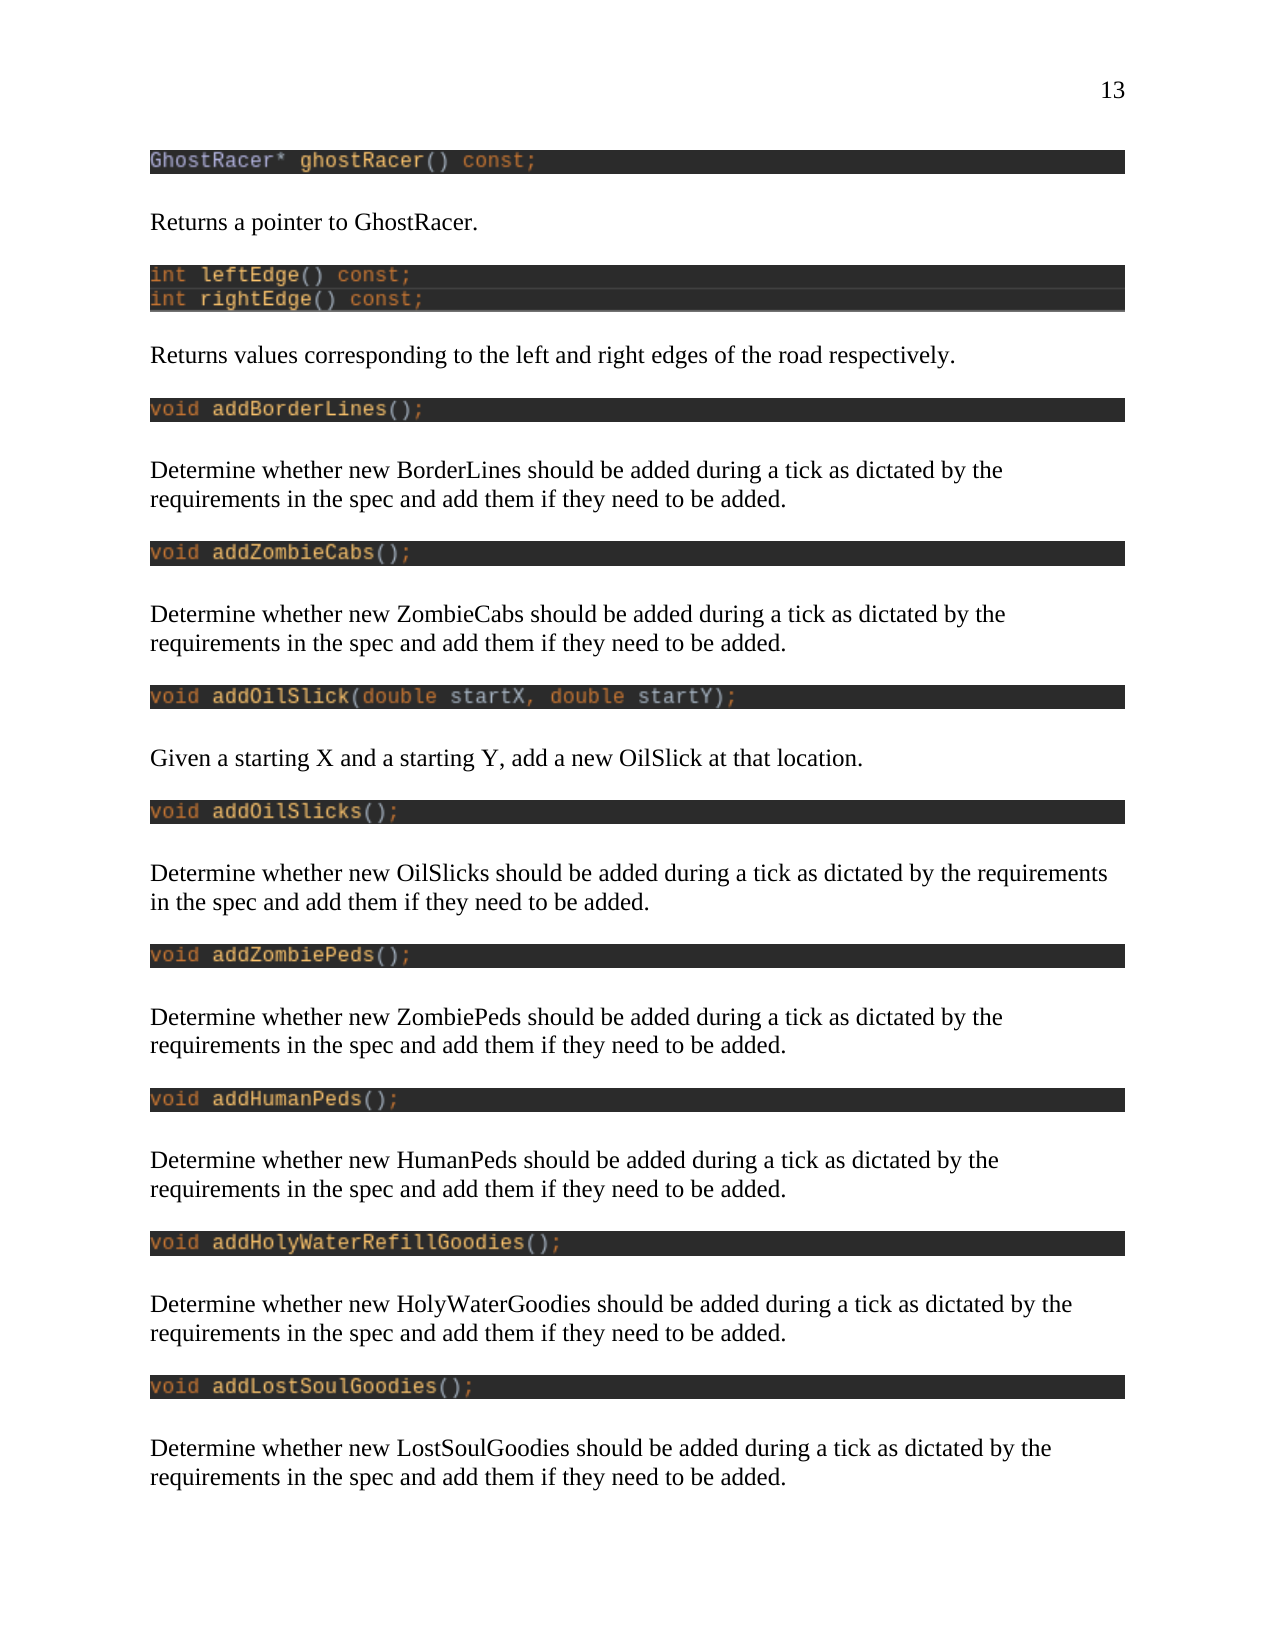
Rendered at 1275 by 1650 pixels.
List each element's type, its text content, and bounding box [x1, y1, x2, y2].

text Returns values corresponding to the left and right edges of the road respectively. [150, 341, 1125, 369]
text Determine whether new ZombiePeds should be added during a tick as dictated by the requirements in the spec and add them if they need to be added. [150, 1002, 1125, 1059]
text Determine whether new ZombieCabs should be added during a tick as dictated by the requirements in the spec and add them if they need to be added. [150, 599, 1125, 657]
text Determine whether new HolyWaterGoodies should be added during a tick as dictated by the requirements in the spec and add them if they need to be added. [150, 1289, 1125, 1347]
text Determine whether new HumanPeds should be added during a tick as dictated by the requirements in the spec and add them if they need to be added. [150, 1146, 1125, 1203]
text Determine whether new BorderLines should be added during a tick as dictated by the requirements in the spec and add them if they need to be added. [150, 456, 1125, 513]
text Determine whether new LostSoulGoodies should be added during a tick as dictated by the requirements in the spec and add them if they need to be added. [150, 1433, 1125, 1491]
text Determine whether new OilSlicks should be added during a tick as dictated by the requirements in the spec and add them if they need to be added. [150, 858, 1125, 916]
text Returns a pointer to GhostRacer. [150, 207, 1125, 236]
text Given a starting X and a starting Y, add a new OilSlick at that location. [150, 743, 1125, 772]
